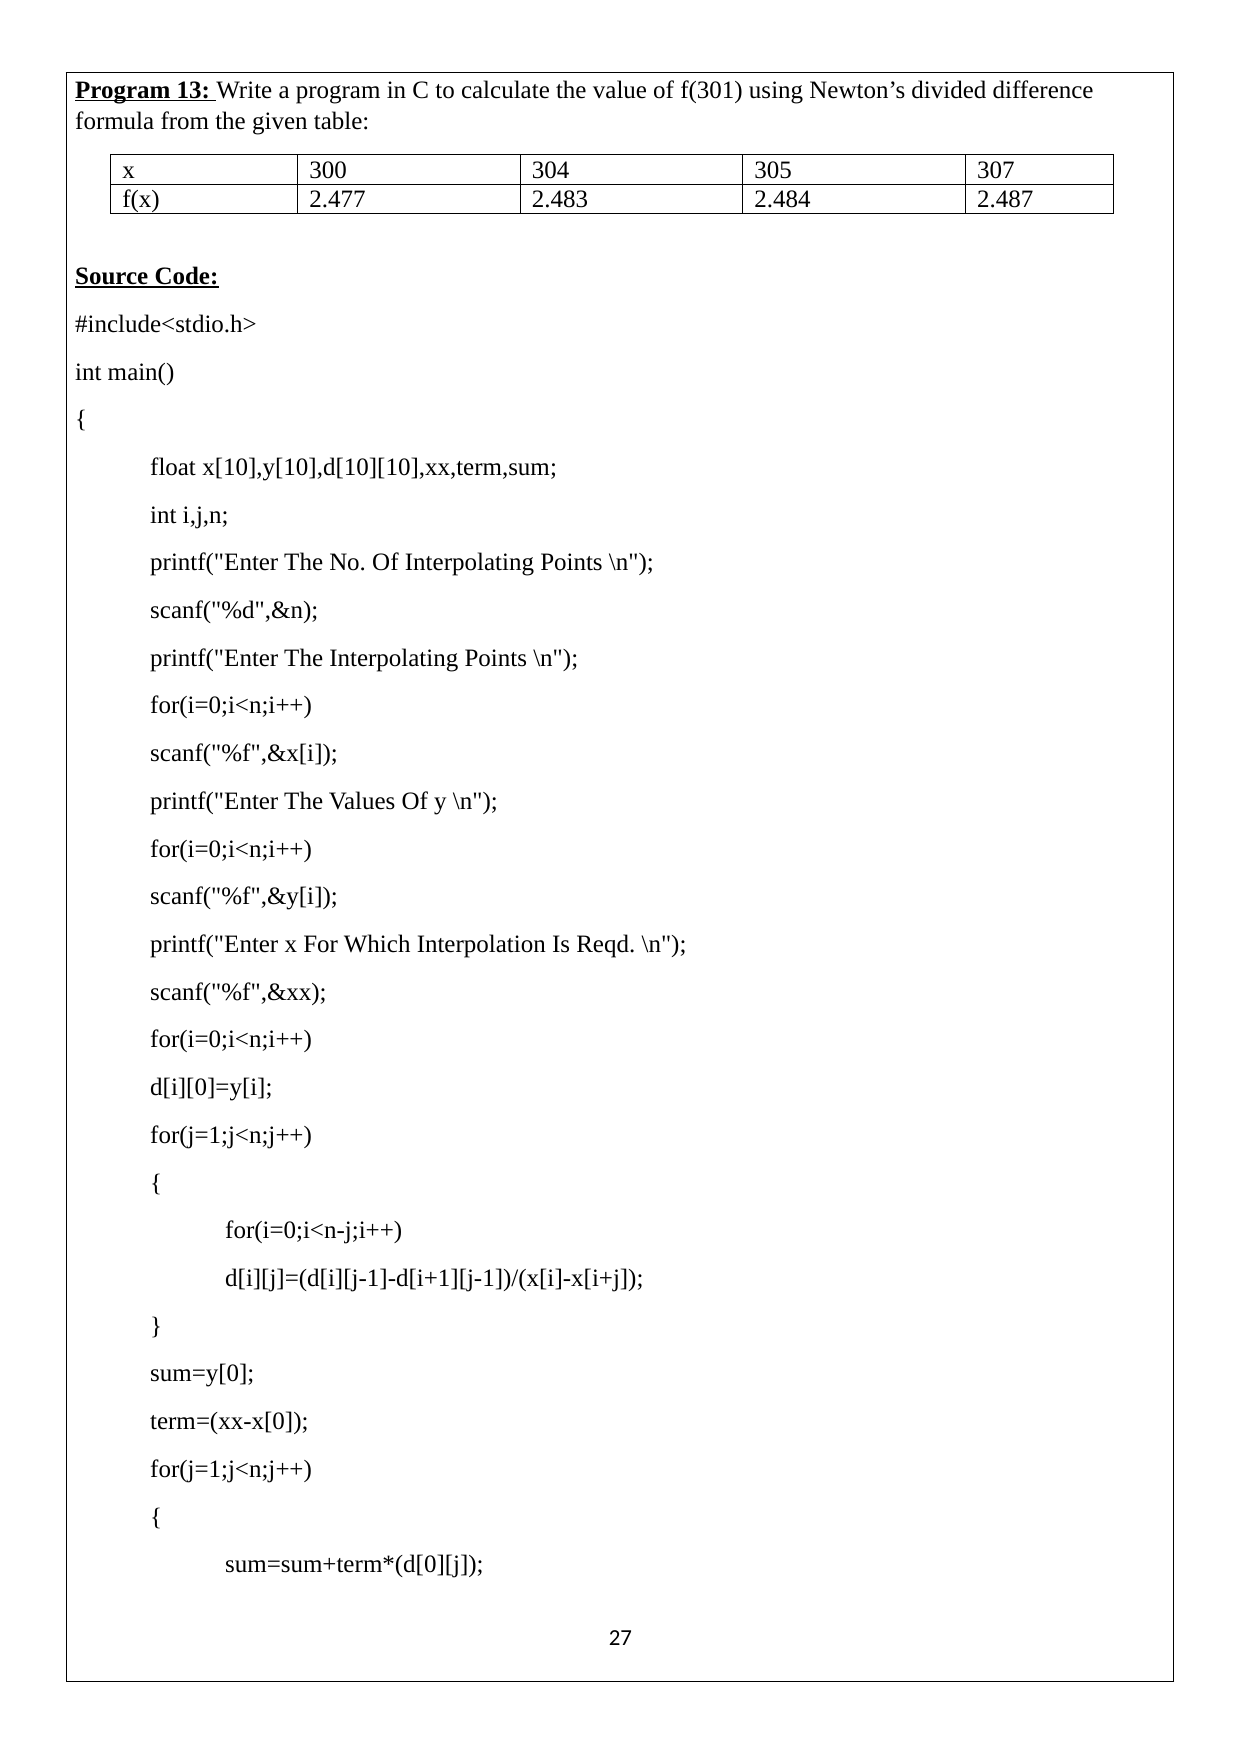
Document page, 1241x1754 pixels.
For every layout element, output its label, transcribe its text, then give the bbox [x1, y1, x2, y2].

text Program 13: Write a program in C to calculate the value of f(301) using Newton’s divided difference formula from the given table: [75, 75, 1165, 135]
table_cell 2.483 [521, 185, 742, 213]
text printf("Enter The No. Of Interpolating Points \n"); [75, 547, 1165, 576]
table_header 304 [521, 155, 742, 183]
table_cell 2.484 [743, 185, 965, 213]
text for(i=0;i<n;i++) [75, 691, 1165, 719]
text { [75, 404, 1165, 433]
text scanf("%f",&y[i]); [75, 881, 1165, 910]
text for(i=0;i<n;i++) [75, 834, 1165, 862]
text float x[10],y[10],d[10][10],xx,term,sum; [75, 452, 1165, 481]
table_cell 2.487 [966, 185, 1113, 213]
table_header 307 [966, 155, 1113, 183]
text sum=y[0]; [75, 1358, 1165, 1387]
text printf("Enter The Values Of y \n"); [75, 786, 1165, 815]
text Source Code: [75, 261, 1165, 290]
table_cell 2.477 [298, 185, 520, 213]
text for(i=0;i<n;i++) [75, 1024, 1165, 1053]
text for(j=1;j<n;j++) [75, 1454, 1165, 1483]
text term=(xx-x[0]); [75, 1406, 1165, 1435]
text d[i][j]=(d[i][j-1]-d[i+1][j-1])/(x[i]-x[i+j]); [75, 1263, 1165, 1292]
text printf("Enter x For Which Interpolation Is Reqd. \n"); [75, 929, 1165, 958]
text printf("Enter The Interpolating Points \n"); [75, 643, 1165, 672]
text d[i][0]=y[i]; [75, 1072, 1165, 1101]
text int i,j,n; [75, 500, 1165, 528]
table_header x [111, 155, 297, 183]
table_header 300 [298, 155, 520, 183]
text scanf("%d",&n); [75, 595, 1165, 624]
text scanf("%f",&x[i]); [75, 738, 1165, 767]
text scanf("%f",&xx); [75, 977, 1165, 1006]
text for(j=1;j<n;j++) [75, 1120, 1165, 1149]
text { [75, 1502, 1165, 1530]
table_cell f(x) [111, 185, 297, 213]
table_header 305 [743, 155, 965, 183]
text #include<stdio.h> [75, 309, 1165, 338]
text int main() [75, 357, 1165, 385]
text sum=sum+term*(d[0][j]); [75, 1549, 1165, 1578]
text } [75, 1311, 1165, 1339]
text { [75, 1168, 1165, 1196]
text for(i=0;i<n-j;i++) [75, 1215, 1165, 1244]
